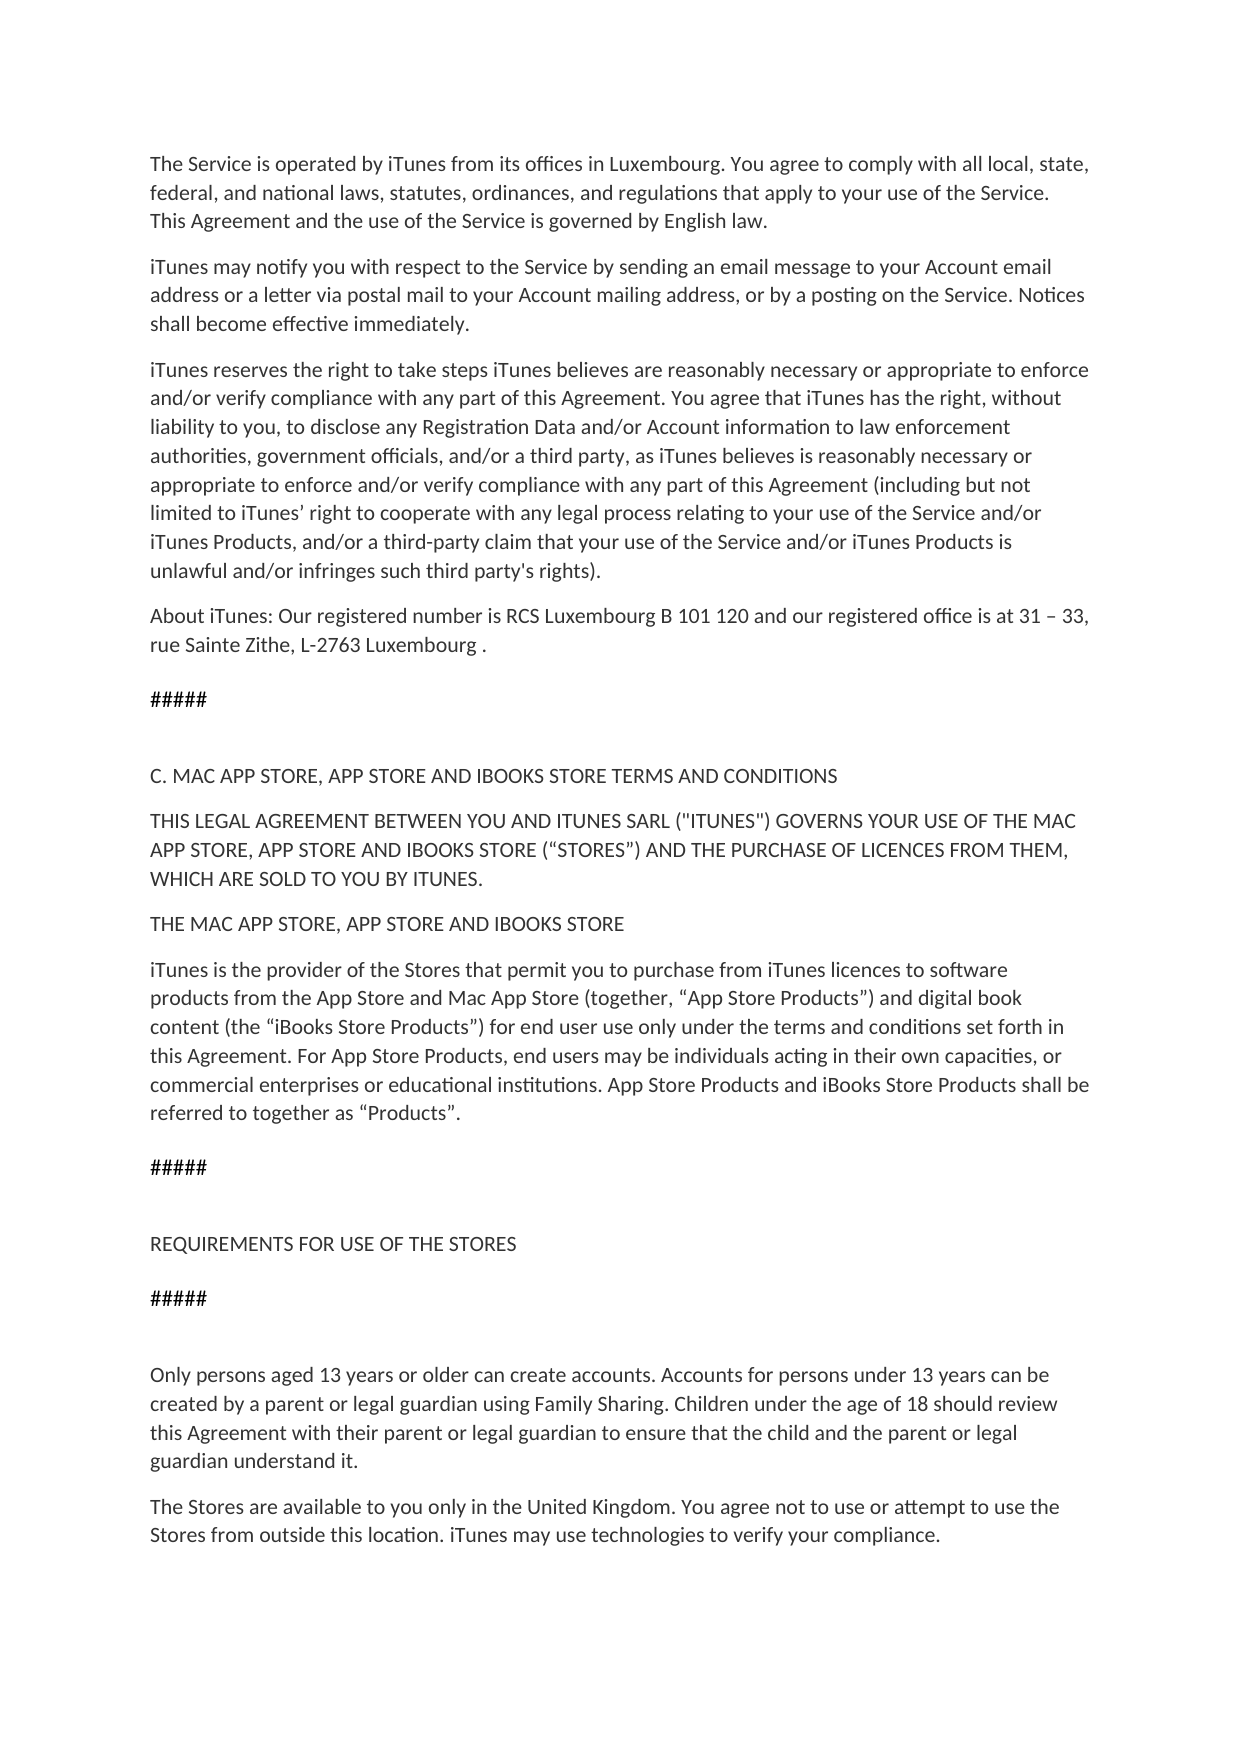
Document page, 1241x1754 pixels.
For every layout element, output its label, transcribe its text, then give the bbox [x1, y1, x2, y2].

text The Service is operated by iTunes from its offices in Luxembourg. You agree to comply with all local, state, federal, and national laws, statutes, ordinances, and regulations that apply to your use of the Service. This Agreement and the use of the Service is governed by English law. [150, 150, 1090, 234]
text C. MAC APP STORE, APP STORE AND IBOOKS STORE TERMS AND CONDITIONS [150, 762, 1090, 789]
text THIS LEGAL AGREEMENT BETWEEN YOU AND ITUNES SARL ("ITUNES") GOVERNS YOUR USE OF THE MAC APP STORE, APP STORE AND IBOOKS STORE (“STORES”) AND THE PURCHASE OF LICENCES FROM THEM, WHICH ARE SOLD TO YOU BY ITUNES. [150, 807, 1090, 892]
subtitle ##### [150, 1284, 1090, 1312]
subtitle ##### [150, 1153, 1090, 1181]
subtitle ##### [150, 685, 1090, 713]
text iTunes is the provider of the Stores that permit you to purchase from iTunes licences to software products from the App Store and Mac App Store (together, “App Store Products”) and digital book content (the “iBooks Store Products”) for end user use only under the terms and conditions set forth in this Agreement. For App Store Products, end users may be individuals acting in their own capacities, or commercial enterprises or educational institutions. App Store Products and iBooks Store Products shall be referred to together as “Products”. [150, 956, 1090, 1126]
text iTunes may notify you with respect to the Service by sending an email message to your Account email address or a letter via postal mail to your Account mailing address, or by a posting on the Service. Notices shall become effective immediately. [150, 253, 1090, 337]
text Only persons aged 13 years or older can create accounts. Accounts for persons under 13 years can be created by a parent or legal guardian using Family Sharing. Children under the age of 18 should review this Agreement with their parent or legal guardian to ensure that the child and the parent or legal guardian understand it. [150, 1361, 1090, 1474]
text The Stores are available to you only in the United Kingdom. You agree not to use or attempt to use the Stores from outside this location. iTunes may use technologies to verify your compliance. [150, 1493, 1090, 1548]
text iTunes reserves the right to take steps iTunes believes are reasonably necessary or appropriate to enforce and/or verify compliance with any part of this Agreement. You agree that iTunes has the right, without liability to you, to disclose any Registration Data and/or Account information to law enforcement authorities, government officials, and/or a third party, as iTunes believes is reasonably necessary or appropriate to enforce and/or verify compliance with any part of this Agreement (including but not limited to iTunes’ right to cooperate with any legal process relating to your use of the Service and/or iTunes Products, and/or a third-party claim that your use of the Service and/or iTunes Products is unlawful and/or infringes such third party's rights). [150, 356, 1090, 584]
text THE MAC APP STORE, APP STORE AND IBOOKS STORE [150, 910, 1090, 937]
text REQUIREMENTS FOR USE OF THE STORES [150, 1230, 1090, 1257]
text About iTunes: Our registered number is RCS Luxembourg B 101 120 and our registered office is at 31 – 33, rue Sainte Zithe, L-2763 Luxembourg . [150, 602, 1090, 658]
